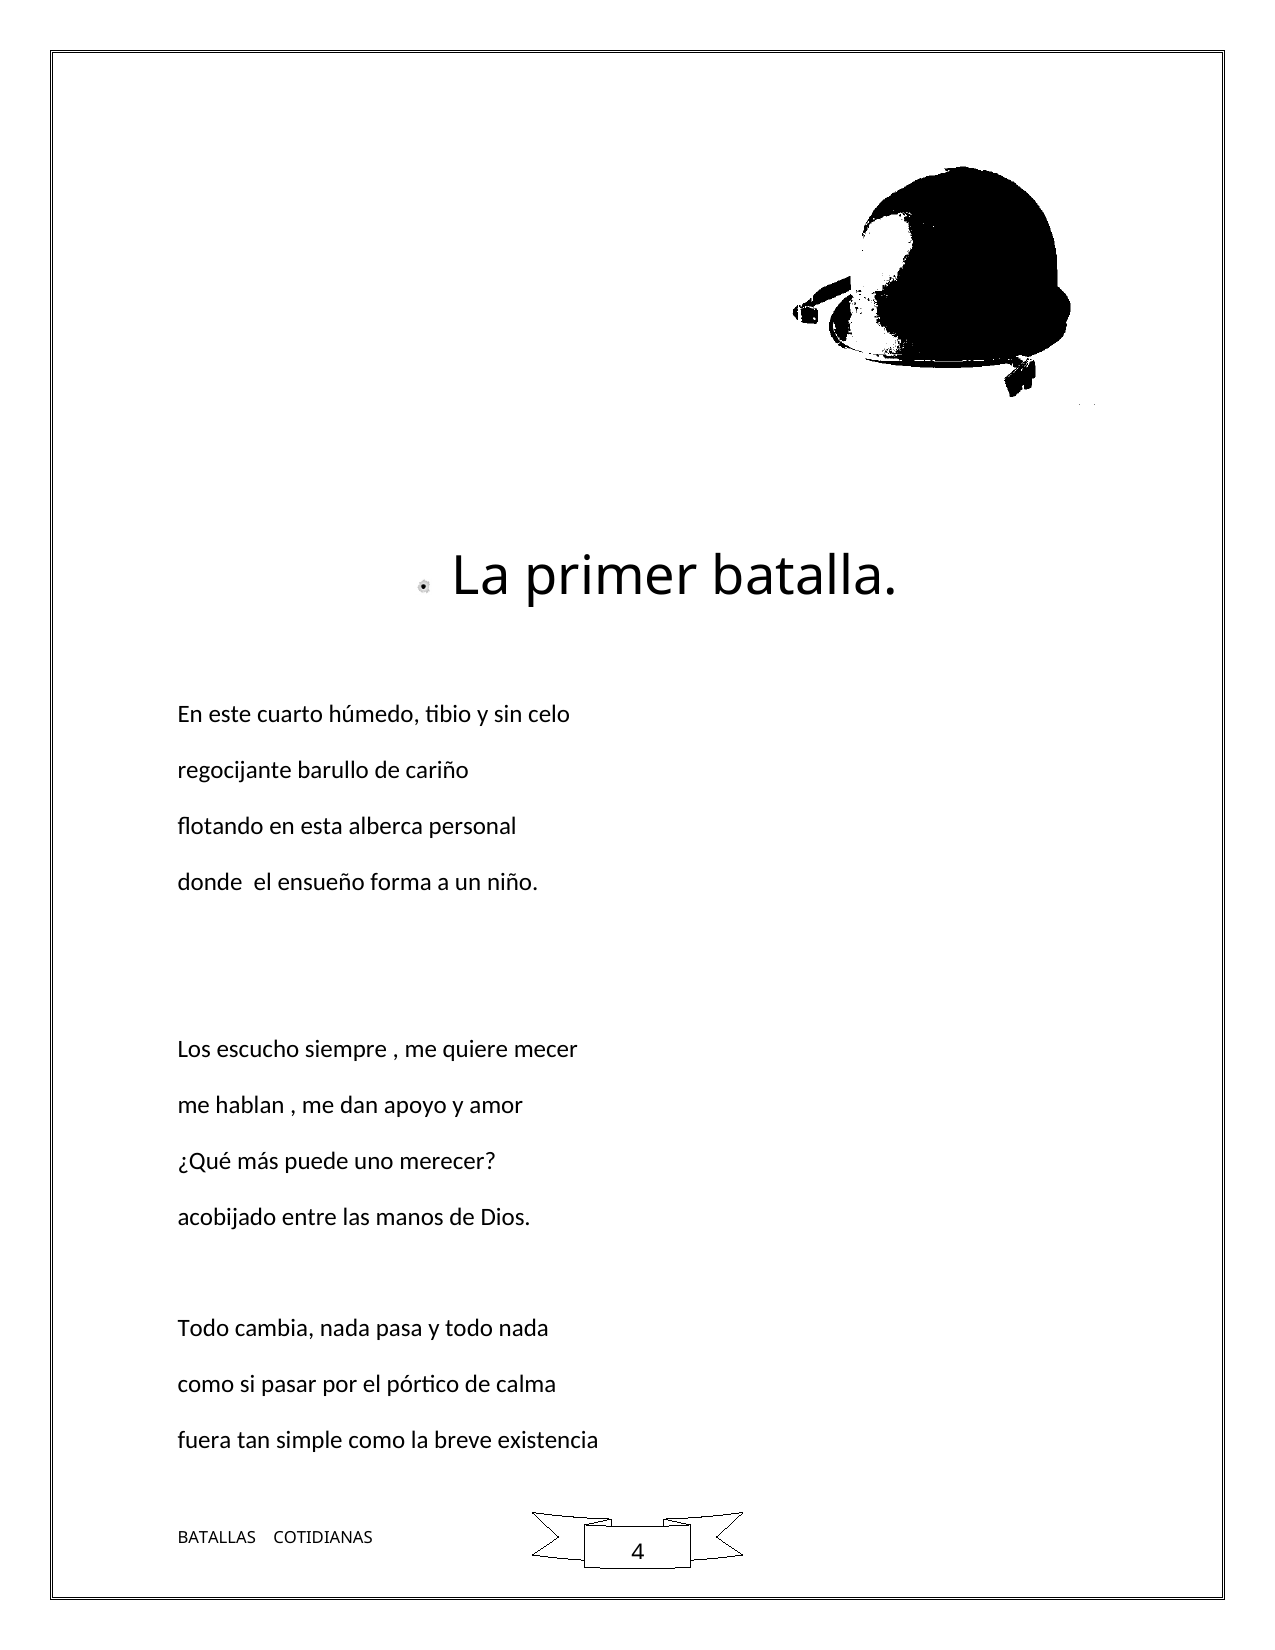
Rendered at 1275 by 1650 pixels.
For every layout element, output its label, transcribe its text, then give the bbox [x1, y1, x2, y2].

text En este cuarto húmedo, tibio y sin celo [177, 698, 1098, 729]
text regocijante barullo de cariño [177, 754, 1098, 785]
text donde el ensueño forma a un niño. [177, 866, 1098, 896]
text Los escucho siempre , me quiere mecer [177, 1033, 1098, 1064]
text ¿Qué más puede uno merecer? [177, 1145, 1098, 1176]
text como si pasar por el pórtico de calma [177, 1368, 1098, 1399]
text fuera tan simple como la breve existencia [177, 1424, 1098, 1455]
list La primer batalla. [215, 537, 1098, 611]
text me hablan , me dan apoyo y amor [177, 1089, 1098, 1120]
text Todo cambia, nada pasa y todo nada [177, 1312, 1098, 1343]
text acobijado entre las manos de Dios. [177, 1201, 1098, 1231]
picture [415, 578, 432, 595]
text flotando en esta alberca personal [177, 810, 1098, 841]
